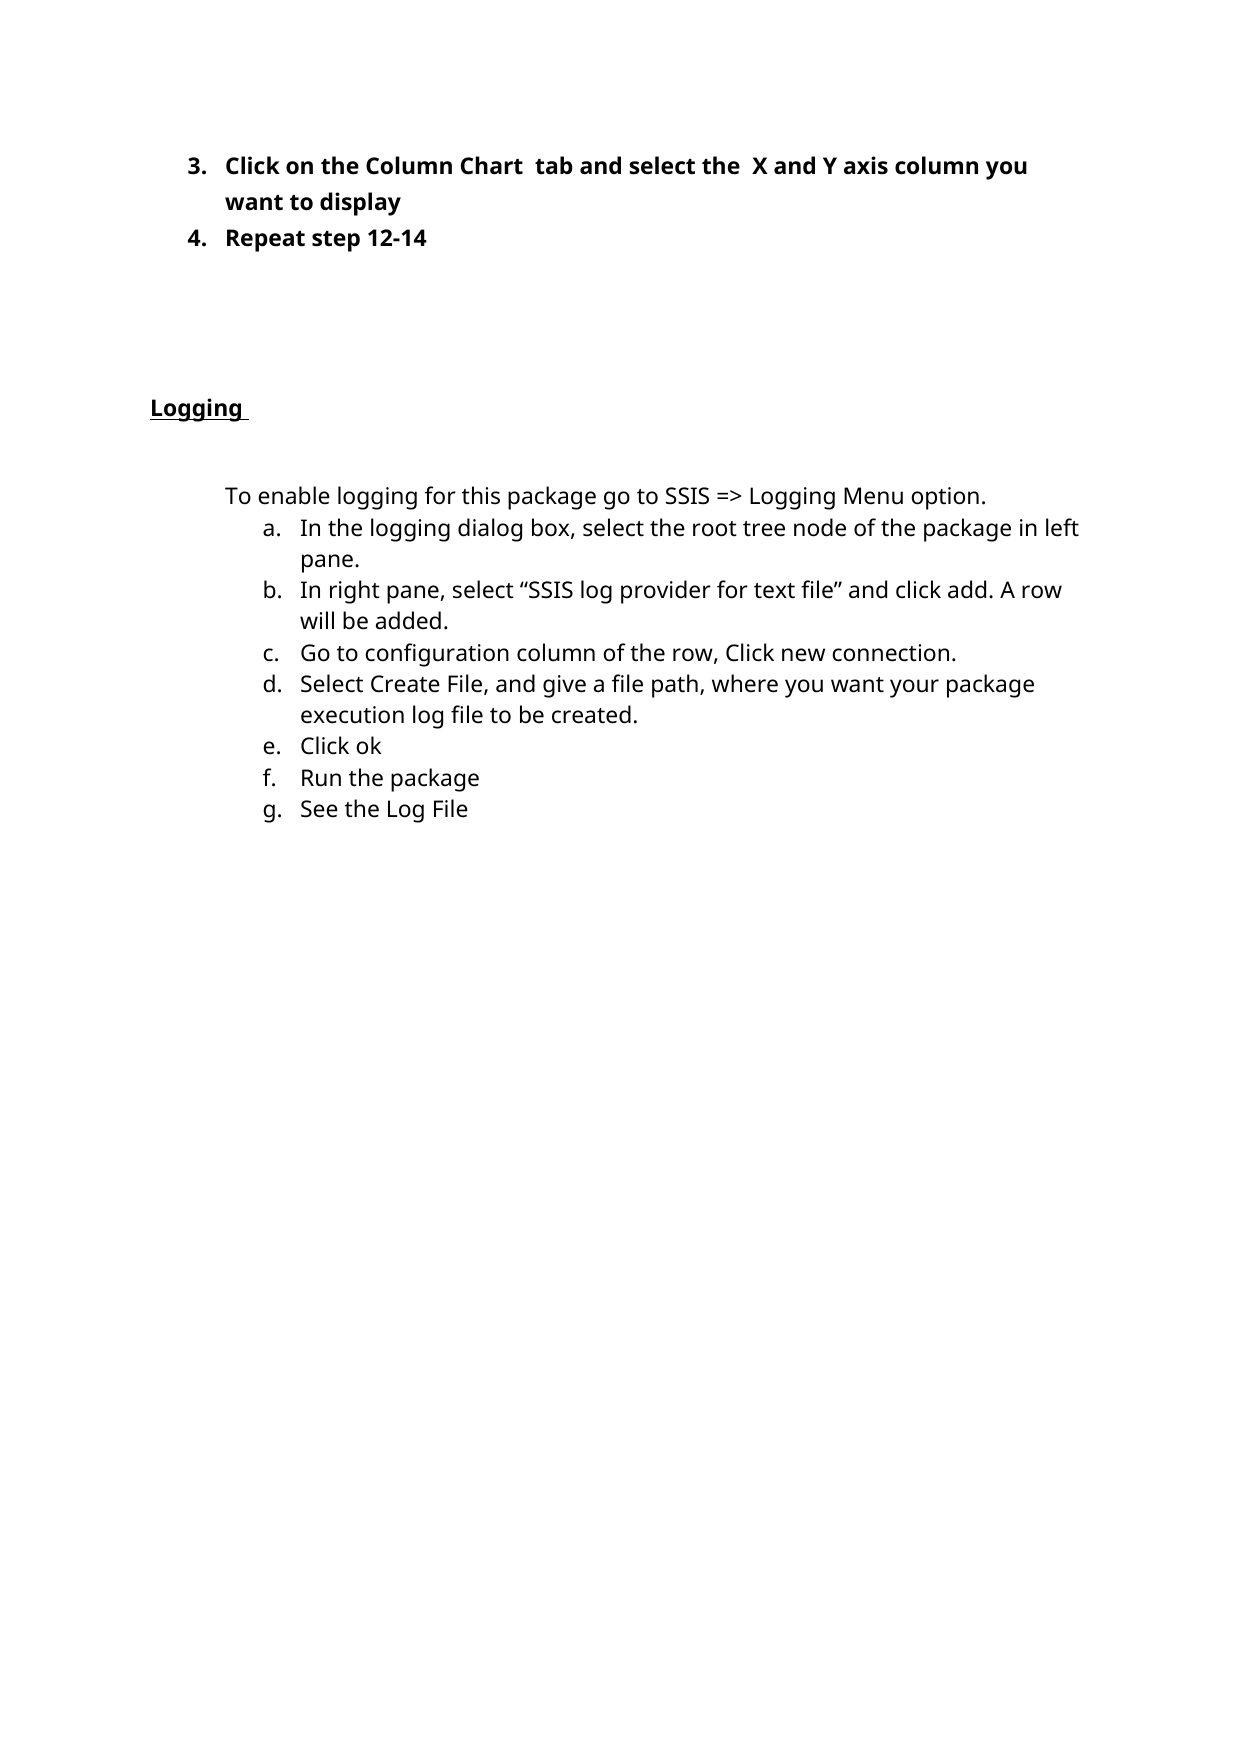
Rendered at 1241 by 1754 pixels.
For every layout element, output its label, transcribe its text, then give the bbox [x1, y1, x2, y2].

list Select Create File, and give a file path, where you want your package execution log file to be created. [262, 668, 1090, 730]
list See the Log File [262, 793, 1090, 824]
list In the logging dialog box, select the root tree node of the package in left pane. [262, 511, 1090, 574]
text To enable logging for this package go to SSIS => Logging Menu option. [225, 480, 1090, 511]
list In right pane, select “SSIS log provider for text file” and click add. A row will be added. [262, 574, 1090, 636]
list Repeat step 12-14 [187, 222, 1090, 253]
list Click ok [262, 730, 1090, 761]
list Click on the Column Chart tab and select the X and Y axis column you want to display [187, 150, 1090, 217]
list Go to configuration column of the row, Click new connection. [262, 636, 1090, 668]
list Run the package [262, 761, 1090, 793]
text Logging [150, 392, 1090, 423]
